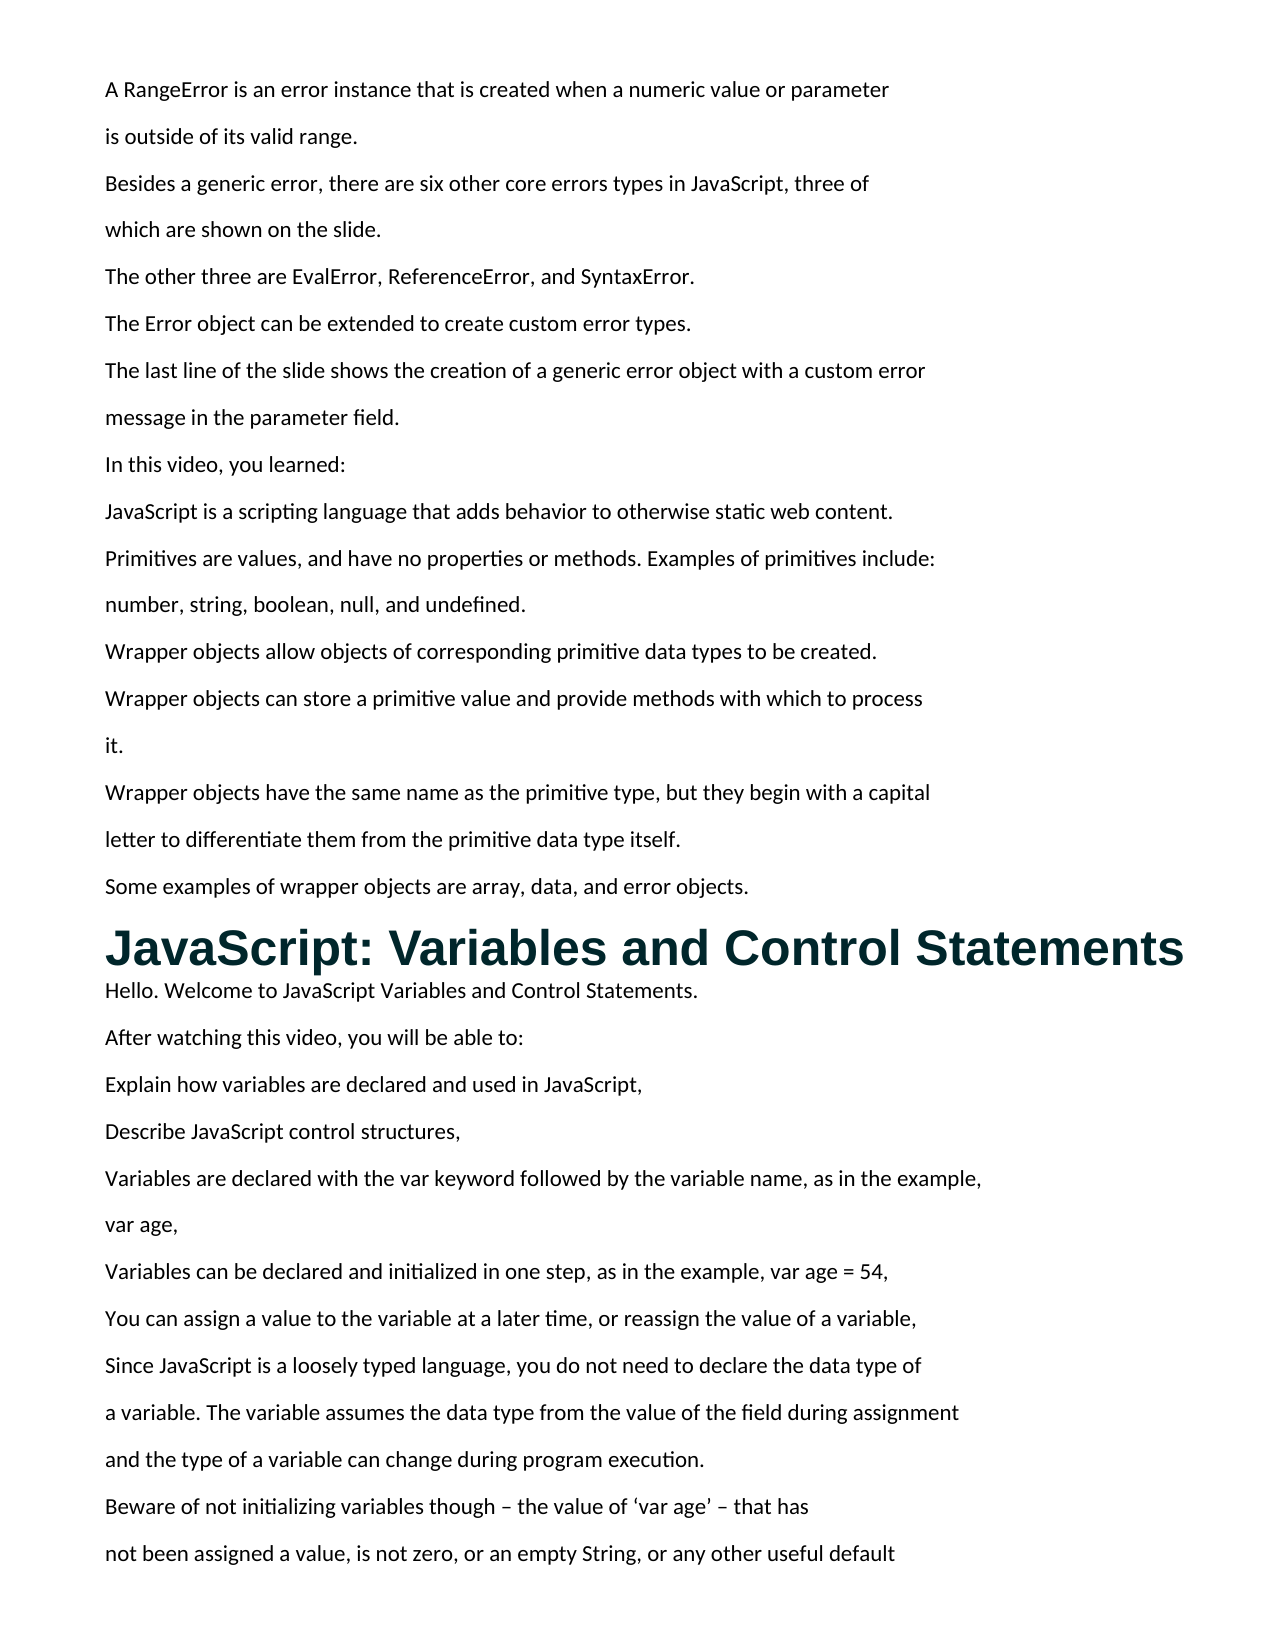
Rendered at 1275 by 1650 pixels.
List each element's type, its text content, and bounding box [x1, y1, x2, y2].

text In this video, you learned: [105, 450, 1200, 478]
text Since JavaScript is a loosely typed language, you do not need to declare the data type of [105, 1351, 1200, 1379]
text Hello. Welcome to JavaScript Variables and Control Statements. [105, 976, 1200, 1004]
text Explain how variables are declared and used in JavaScript, [105, 1070, 1200, 1098]
text letter to differentiate them from the primitive data type itself. [105, 825, 1200, 853]
text Wrapper objects have the same name as the primitive type, but they begin with a capital [105, 778, 1200, 806]
text Some examples of wrapper objects are array, data, and error objects. [105, 872, 1200, 900]
text Wrapper objects can store a primitive value and provide methods with which to process [105, 684, 1200, 712]
text A RangeError is an error instance that is created when a numeric value or parameter [105, 75, 1200, 103]
subtitle JavaScript: Variables and Control Statements [105, 919, 1200, 976]
text Describe JavaScript control structures, [105, 1117, 1200, 1145]
text The other three are EvalError, ReferenceError, and SyntaxError. [105, 262, 1200, 291]
text Primitives are values, and have no properties or methods. Examples of primitives include: [105, 544, 1200, 572]
text which are shown on the slide. [105, 216, 1200, 244]
text JavaScript is a scripting language that adds behavior to otherwise static web content. [105, 497, 1200, 525]
text number, string, boolean, null, and undefined. [105, 591, 1200, 619]
text it. [105, 731, 1200, 759]
text Besides a generic error, there are six other core errors types in JavaScript, three of [105, 169, 1200, 197]
text The Error object can be extended to create custom error types. [105, 309, 1200, 337]
text a variable. The variable assumes the data type from the value of the field during assignment [105, 1398, 1200, 1426]
text is outside of its valid range. [105, 122, 1200, 150]
text Variables can be declared and initialized in one step, as in the example, var age = 54, [105, 1257, 1200, 1286]
text and the type of a variable can change during program execution. [105, 1445, 1200, 1473]
text Variables are declared with the var keyword followed by the variable name, as in the example, [105, 1164, 1200, 1192]
text not been assigned a value, is not zero, or an empty String, or any other useful default [105, 1539, 1200, 1567]
text message in the parameter field. [105, 403, 1200, 431]
text You can assign a value to the variable at a later time, or reassign the value of a variable, [105, 1304, 1200, 1332]
text var age, [105, 1211, 1200, 1239]
text After watching this video, you will be able to: [105, 1023, 1200, 1051]
text Beware of not initializing variables though – the value of ‘var age’ – that has [105, 1492, 1200, 1520]
text Wrapper objects allow objects of corresponding primitive data types to be created. [105, 637, 1200, 666]
text The last line of the slide shows the creation of a generic error object with a custom error [105, 356, 1200, 384]
